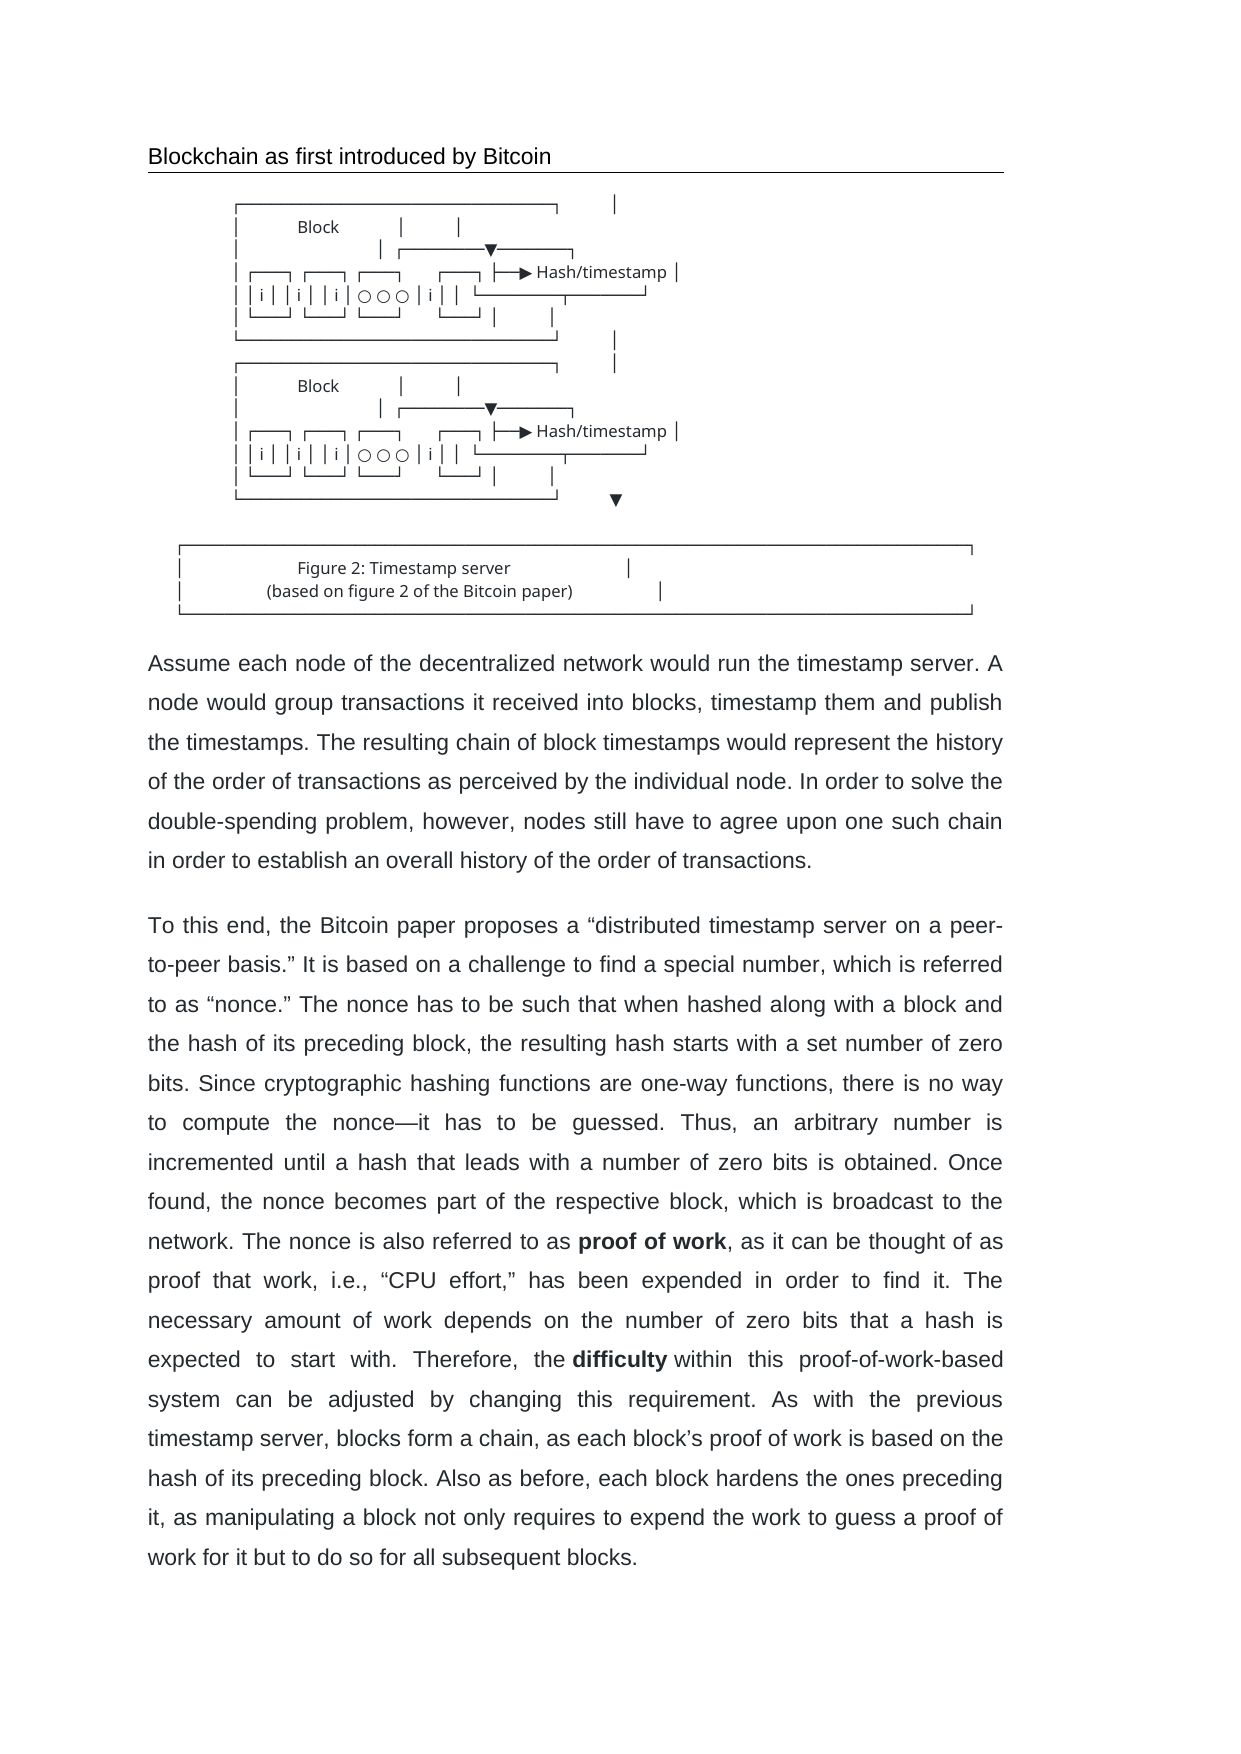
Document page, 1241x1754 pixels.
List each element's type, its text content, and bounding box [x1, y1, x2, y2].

table_header ┌───────────────────────────────┐ │ │ Block │ │ │ │ ┌────────▼───────┐ │ ┌───┐ ┌───┐ ┌───┐ ┌───┐ ├──▶ Hash/timestamp │ │ │ i │ │ i │ │ i │ ○ ○ ○ │ i │ │ └────────┬───────┘ │ └───┘ └───┘ └───┘ └───┘ │ │ └───────────────────────────────┘ │ ┌───────────────────────────────┐ │ │ Block │ │ │ │ ┌────────▼───────┐ │ ┌───┐ ┌───┐ ┌───┐ ┌───┐ ├──▶ Hash/timestamp │ │ │ i │ │ i │ │ i │ ○ ○ ○ │ i │ │ └────────┬───────┘ │ └───┘ └───┘ └───┘ └───┘ │ │ └───────────────────────────────┘ ▼ ┌──────────────────────────────────────────────────────────────────────────────┐ │ Figure 2: Timestamp server │ │ (based on figure 2 of the Bitcoin paper) │ └──────────────────────────────────────────────────────────────────────────────┘ [163, 193, 988, 625]
text To this end, the Bitcoin paper proposes a “distributed timestamp server on a peer-to-peer basis.” It is based on a challenge to find a special number, which is referred to as “nonce.” The nonce has to be such that when hashed along with a block and the hash of its preceding block, the resulting hash starts with a set number of zero bits. Since cryptographic hashing functions are one-way functions, there is no way to compute the nonce—it has to be guessed. Thus, an arbitrary number is incremented until a hash that leads with a number of zero bits is obtained. Once found, the nonce becomes part of the respective block, which is broadcast to the network. The nonce is also referred to as proof of work, as it can be thought of as proof that work, i.e., “CPU effort,” has been expended in order to find it. The necessary amount of work depends on the number of zero bits that a hash is expected to start with. Therefore, the difficulty within this proof-of-work-based system can be adjusted by changing this requirement. As with the previous timestamp server, blocks form a chain, as each block’s proof of work is based on the hash of its preceding block. Also as before, each block hardens the ones preceding it, as manipulating a block not only requires to expend the work to guess a proof of work for it but to do so for all subsequent blocks. [148, 912, 1004, 1570]
text Assume each node of the decentralized network would run the timestamp server. A node would group transactions it received into blocks, timestamp them and publish the timestamps. The resulting chain of block timestamps would represent the history of the order of transactions as perceived by the individual node. In order to solve the double-spending problem, however, nodes still have to agree upon one such chain in order to establish an overall history of the order of transactions. [148, 650, 1004, 874]
